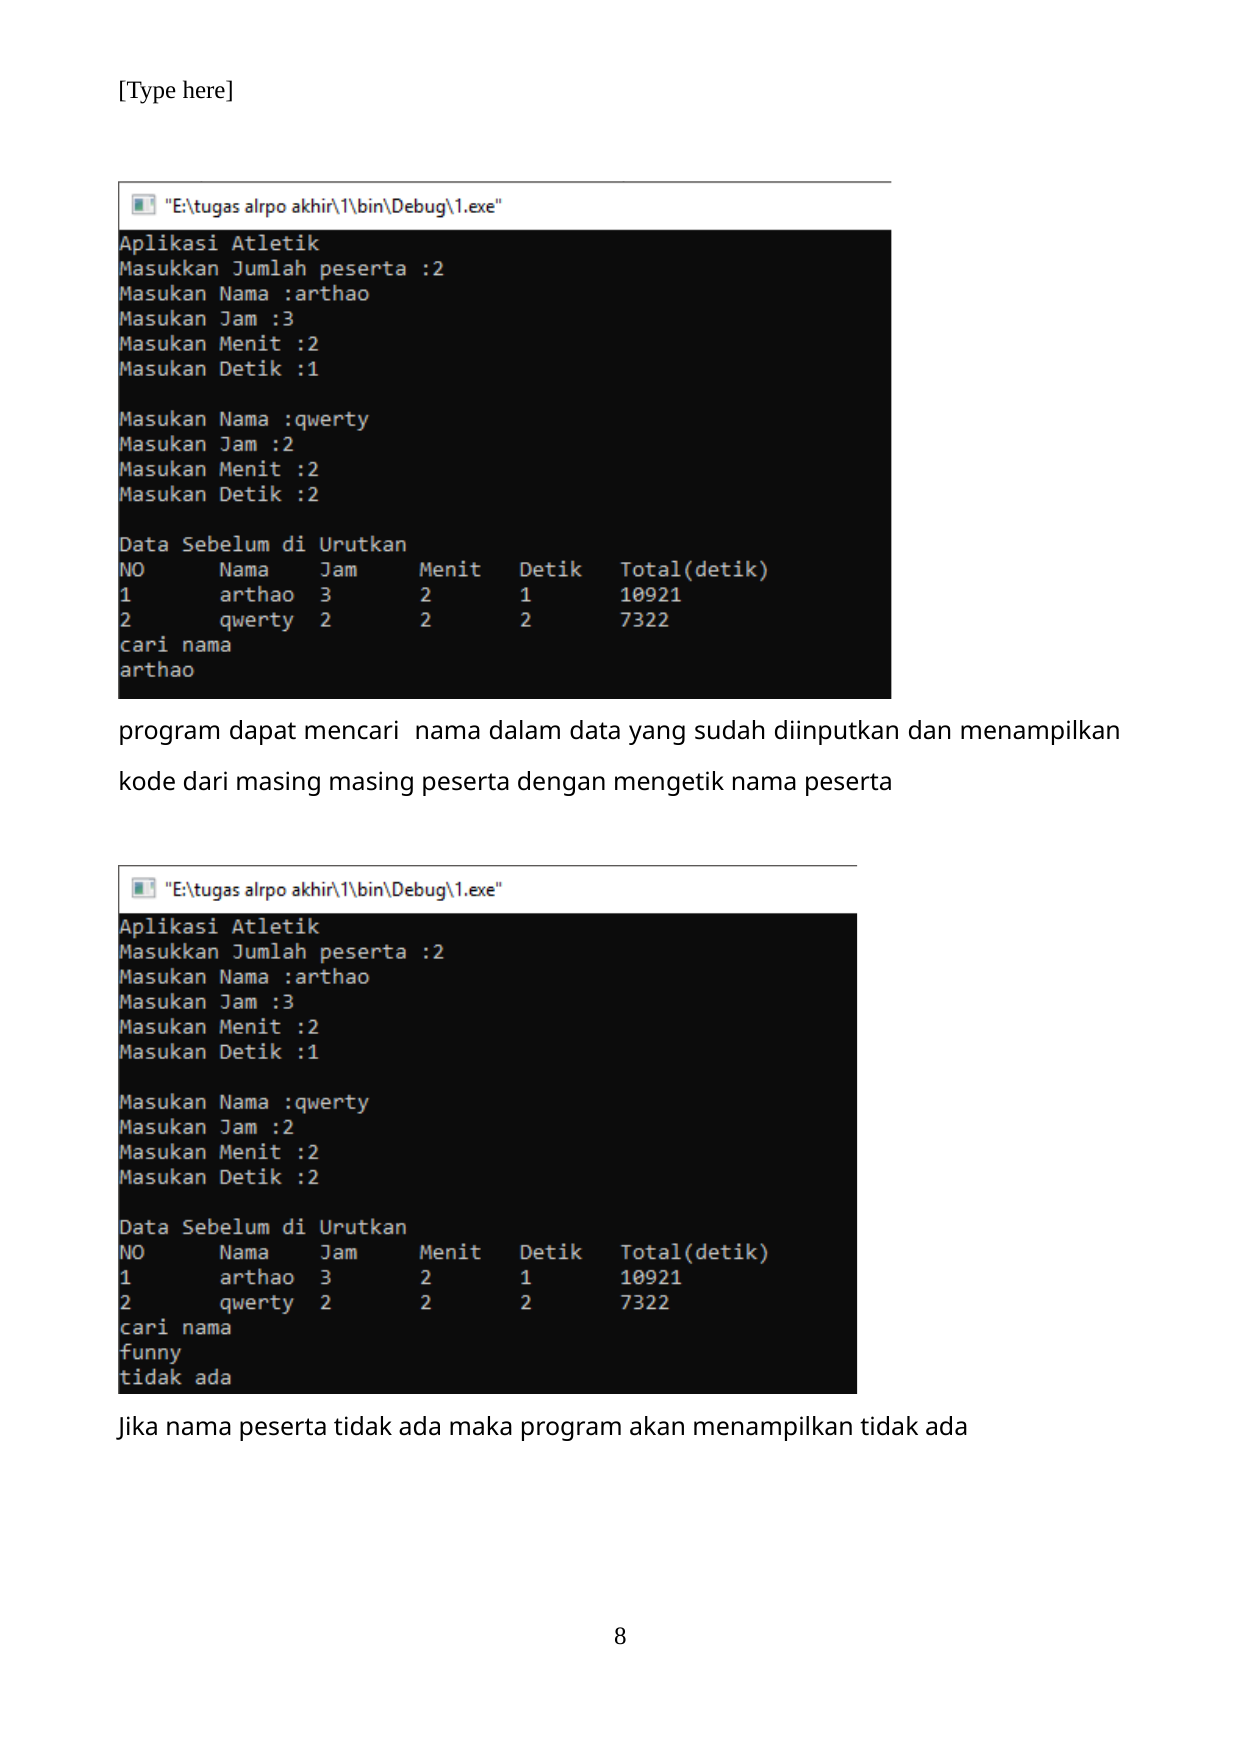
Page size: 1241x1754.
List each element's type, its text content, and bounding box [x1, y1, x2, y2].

text Jika nama peserta tidak ada maka program akan menampilkan tidak ada [118, 1408, 1122, 1442]
picture [118, 181, 892, 699]
picture [118, 865, 858, 1394]
text program dapat mencari nama dalam data yang sudah diinputkan dan menampilkan kode dari masing masing peserta dengan mengetik nama peserta [118, 712, 1122, 798]
